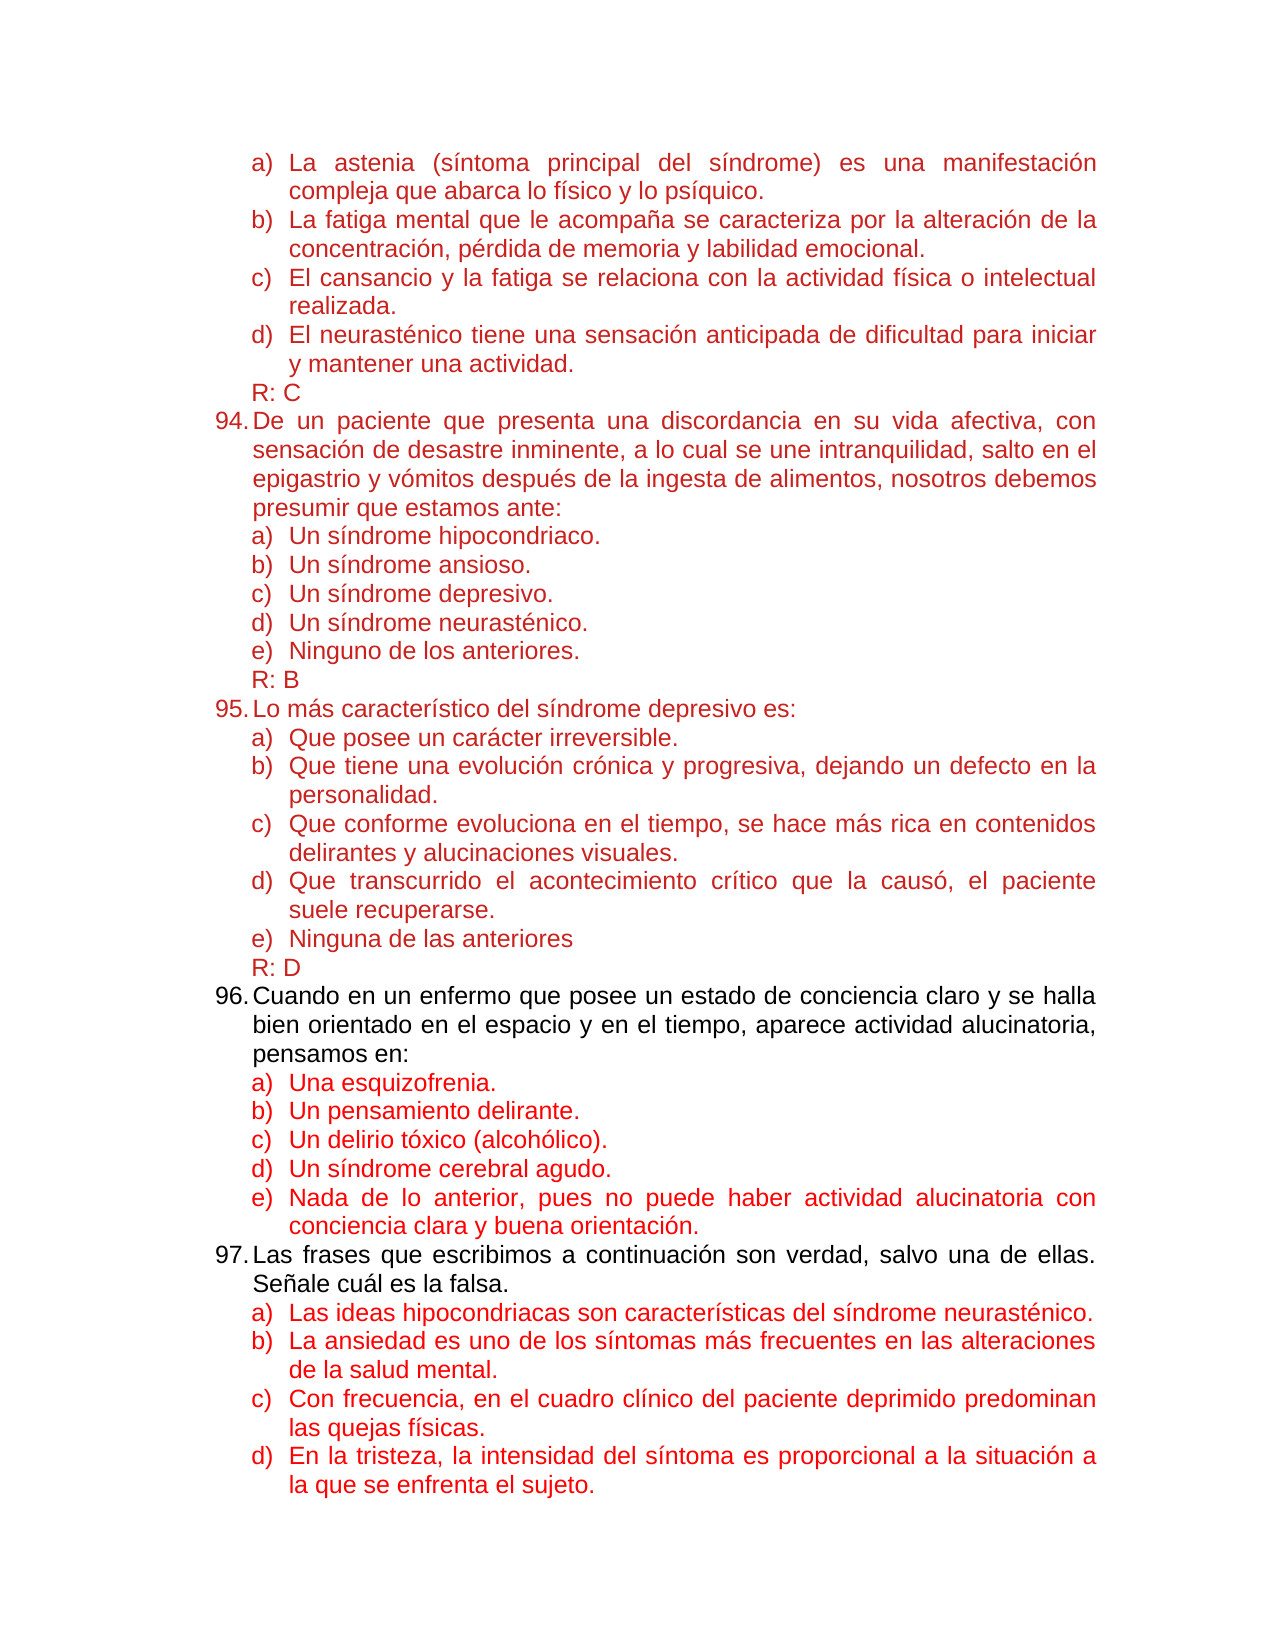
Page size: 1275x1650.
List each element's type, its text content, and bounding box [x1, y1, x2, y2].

text R: D [251, 953, 1098, 981]
list Con frecuencia, en el cuadro clínico del paciente deprimido predominan las quejas físicas. [251, 1384, 1098, 1441]
list Un síndrome neurasténico. [251, 608, 1098, 636]
list Las ideas hipocondriacas son características del síndrome neurasténico. [251, 1298, 1098, 1326]
list Un síndrome ansioso. [251, 550, 1098, 579]
list De un paciente que presenta una discordancia en su vida afectiva, con sensación de desastre inminente, a lo cual se une intranquilidad, salto en el epigastrio y vómitos después de la ingesta de alimentos, nosotros debemos presumir que estamos ante: [215, 406, 1098, 521]
list Un síndrome hipocondriaco. [251, 521, 1098, 550]
list Cuando en un enfermo que posee un estado de conciencia claro y se halla bien orientado en el espacio y en el tiempo, aparece actividad alucinatoria, pensamos en: [215, 981, 1098, 1068]
list La astenia (síntoma principal del síndrome) es una manifestación compleja que abarca lo físico y lo psíquico. [251, 148, 1098, 205]
list Lo más característico del síndrome depresivo es: [215, 694, 1098, 723]
list Un síndrome cerebral agudo. [251, 1154, 1098, 1183]
list En la tristeza, la intensidad del síntoma es proporcional a la situación a la que se enfrenta el sujeto. [251, 1441, 1098, 1499]
list El neurasténico tiene una sensación anticipada de dificultad para iniciar y mantener una actividad. [251, 320, 1098, 378]
text R: B [251, 665, 1098, 694]
list Que tiene una evolución crónica y progresiva, dejando un defecto en la personalidad. [251, 751, 1098, 809]
list Que posee un carácter irreversible. [251, 723, 1098, 751]
list Ninguna de las anteriores [251, 924, 1098, 953]
list Que conforme evoluciona en el tiempo, se hace más rica en contenidos delirantes y alucinaciones visuales. [251, 809, 1098, 866]
list La fatiga mental que le acompaña se caracteriza por la alteración de la concentración, pérdida de memoria y labilidad emocional. [251, 205, 1098, 263]
list Un delirio tóxico (alcohólico). [251, 1125, 1098, 1154]
list Un síndrome depresivo. [251, 579, 1098, 608]
list Una esquizofrenia. [251, 1068, 1098, 1096]
list Que transcurrido el acontecimiento crítico que la causó, el paciente suele recuperarse. [251, 866, 1098, 924]
text R: C [251, 378, 1098, 406]
list El cansancio y la fatiga se relaciona con la actividad física o intelectual realizada. [251, 263, 1098, 320]
list Las frases que escribimos a continuación son verdad, salvo una de ellas. Señale cuál es la falsa. [215, 1240, 1098, 1298]
list Nada de lo anterior, pues no puede haber actividad alucinatoria con conciencia clara y buena orientación. [251, 1183, 1098, 1240]
list Ninguno de los anteriores. [251, 636, 1098, 665]
list La ansiedad es uno de los síntomas más frecuentes en las alteraciones de la salud mental. [251, 1326, 1098, 1384]
list Un pensamiento delirante. [251, 1096, 1098, 1125]
